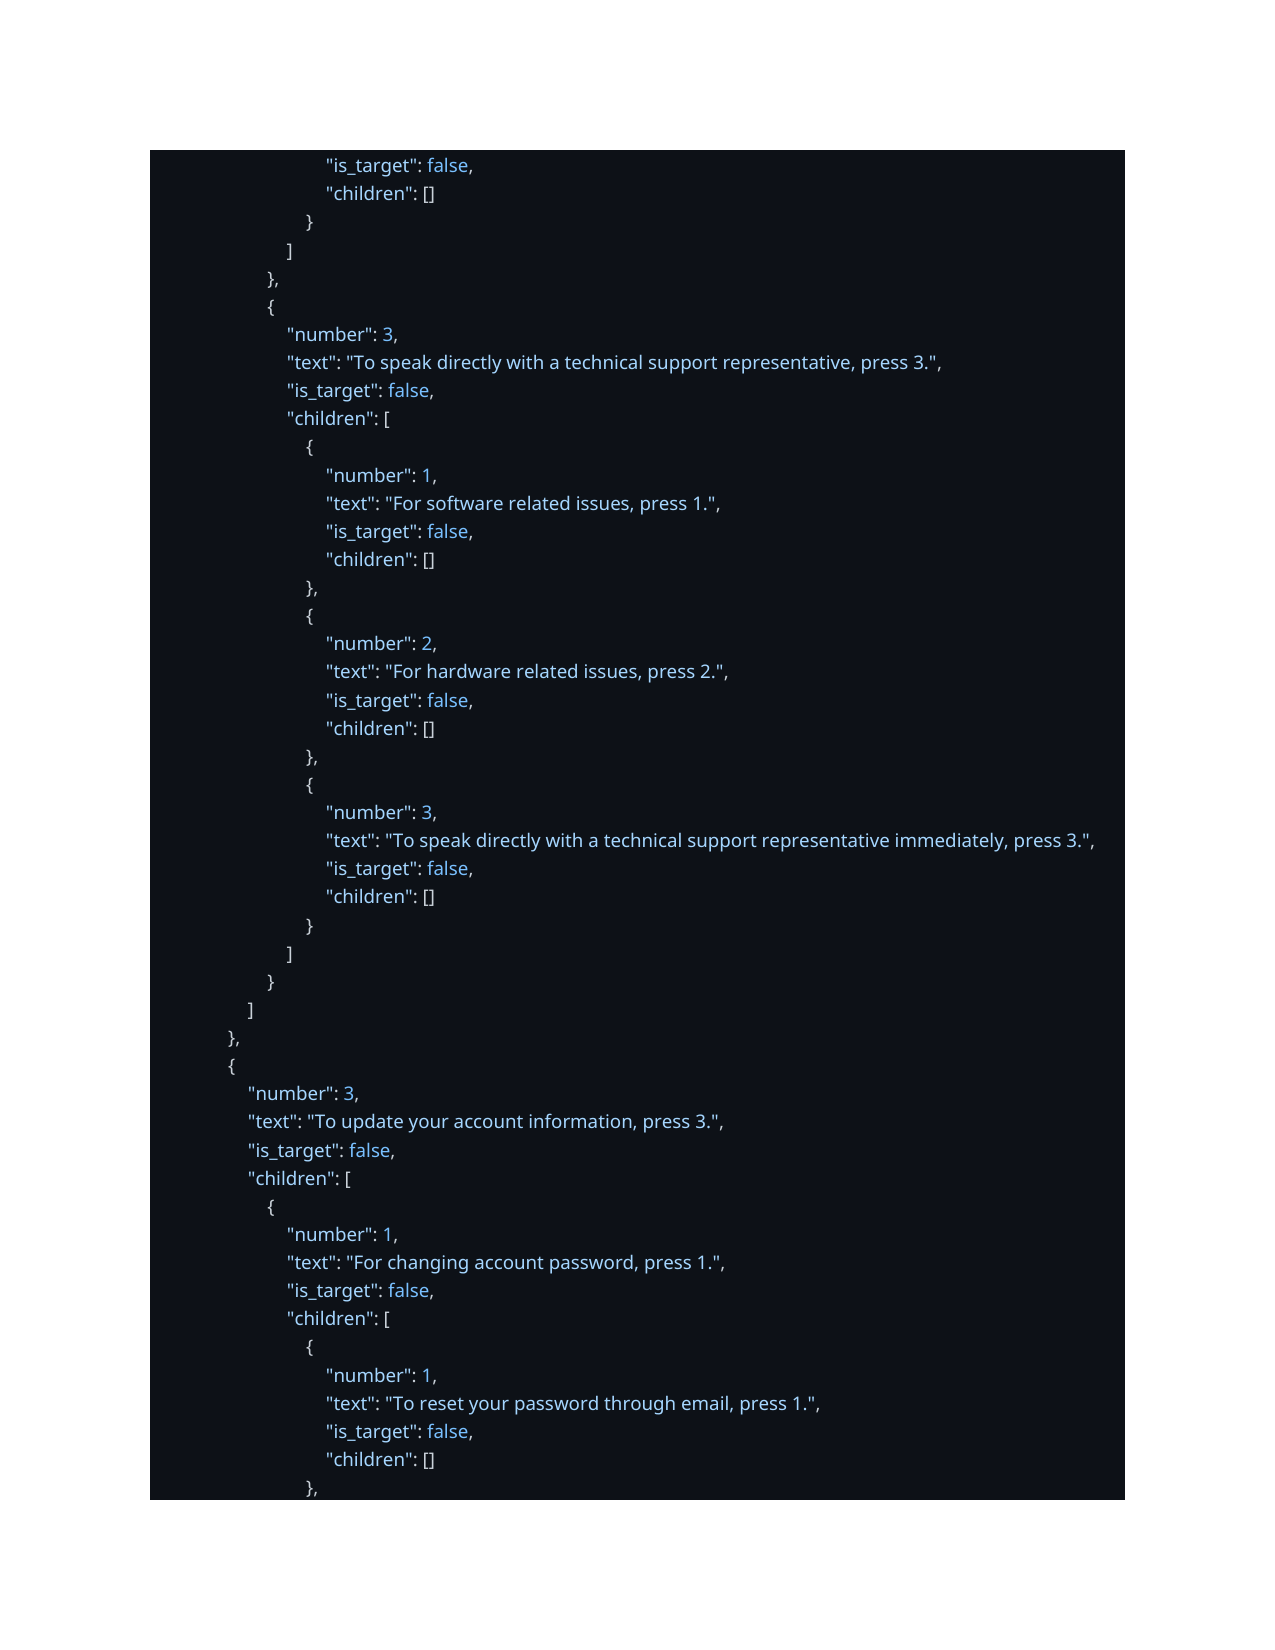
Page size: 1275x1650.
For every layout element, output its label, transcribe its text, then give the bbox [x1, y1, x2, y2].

text "text": "For hardware related issues, press 2.", [150, 656, 1125, 684]
text { [150, 1331, 1125, 1359]
text "number": 1, [150, 1219, 1125, 1247]
text ] [150, 234, 1125, 262]
text "is_target": false, [150, 1275, 1125, 1303]
text }, [150, 1022, 1125, 1050]
text "number": 3, [150, 319, 1125, 347]
text "number": 1, [150, 459, 1125, 487]
text ] [150, 994, 1125, 1022]
text "children": [] [150, 712, 1125, 741]
text "children": [] [150, 1444, 1125, 1472]
text "children": [ [150, 1162, 1125, 1191]
text { [150, 1050, 1125, 1078]
text "text": "To speak directly with a technical support representative, press 3.", [150, 347, 1125, 375]
text } [150, 966, 1125, 994]
text "number": 2, [150, 628, 1125, 656]
text "number": 1, [150, 1359, 1125, 1387]
text "text": "To update your account information, press 3.", [150, 1106, 1125, 1134]
text "children": [] [150, 881, 1125, 909]
text }, [150, 262, 1125, 291]
text }, [150, 572, 1125, 600]
text }, [150, 741, 1125, 769]
text "is_target": false, [150, 150, 1125, 178]
text "is_target": false, [150, 1134, 1125, 1162]
text "number": 3, [150, 1078, 1125, 1106]
text "is_target": false, [150, 375, 1125, 403]
text } [150, 909, 1125, 937]
text "children": [ [150, 1303, 1125, 1331]
text }, [150, 1472, 1125, 1500]
text "is_target": false, [150, 1416, 1125, 1444]
text "children": [] [150, 544, 1125, 572]
text "text": "To reset your password through email, press 1.", [150, 1387, 1125, 1416]
text "number": 3, [150, 797, 1125, 825]
text { [150, 431, 1125, 459]
text "text": "For changing account password, press 1.", [150, 1247, 1125, 1275]
text "is_target": false, [150, 516, 1125, 544]
text "is_target": false, [150, 853, 1125, 881]
text { [150, 600, 1125, 628]
text { [150, 769, 1125, 797]
text { [150, 1191, 1125, 1219]
text } [150, 206, 1125, 234]
text ] [150, 937, 1125, 966]
text "children": [] [150, 178, 1125, 206]
text "text": "For software related issues, press 1.", [150, 487, 1125, 516]
text "children": [ [150, 403, 1125, 431]
text { [150, 291, 1125, 319]
text "is_target": false, [150, 684, 1125, 712]
text "text": "To speak directly with a technical support representative immediately, press 3.", [150, 825, 1125, 853]
